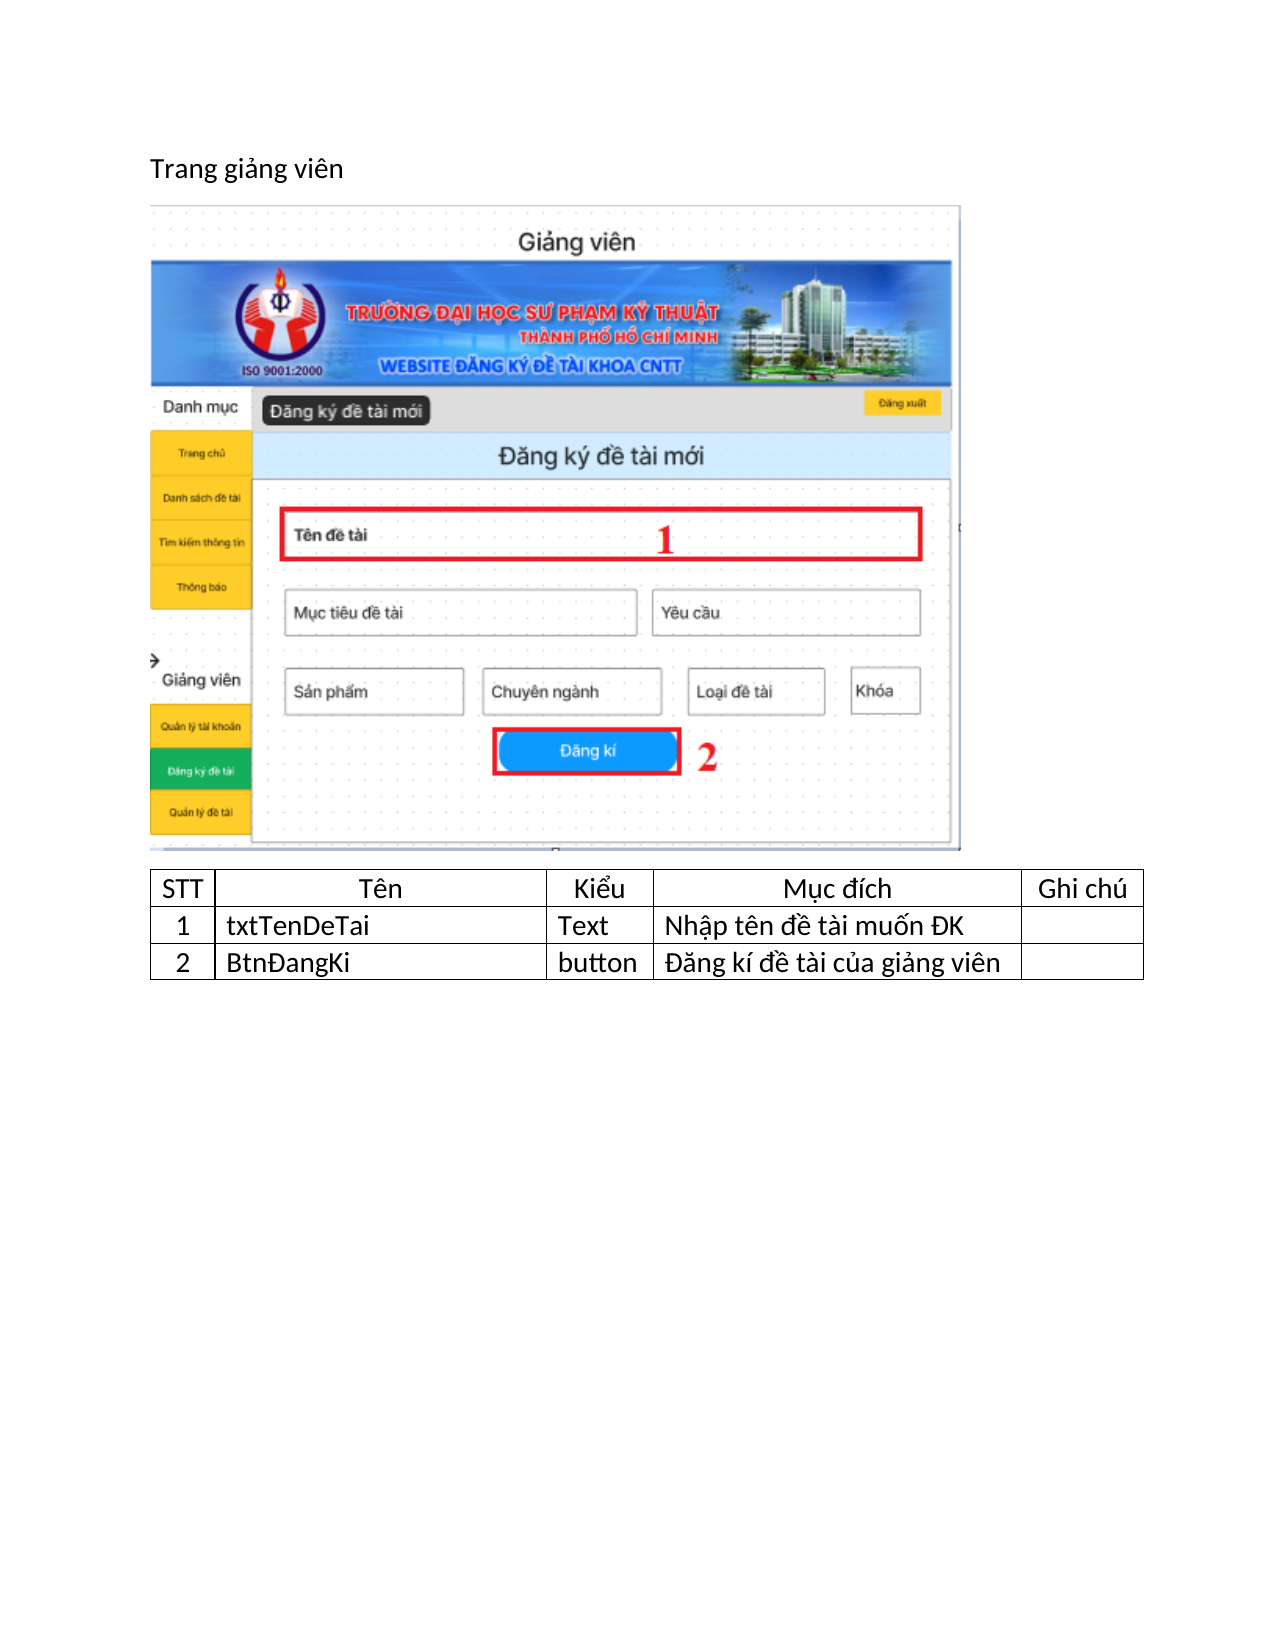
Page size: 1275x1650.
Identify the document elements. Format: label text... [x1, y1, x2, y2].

table_header Ghi chú [1022, 870, 1143, 906]
table_cell txtTenDeTai [216, 907, 546, 943]
table_header Mục đích [654, 870, 1021, 906]
table_header STT [151, 870, 214, 906]
table_header Tên [216, 870, 546, 906]
table_cell 1 [151, 907, 214, 943]
table_cell [1022, 907, 1143, 943]
table_header Kiểu [547, 870, 653, 906]
text Trang giảng viên [150, 150, 1125, 186]
table_cell button [547, 944, 653, 979]
table_cell Đăng kí đề tài của giảng viên [654, 944, 1021, 979]
table_cell [1022, 944, 1143, 979]
table_cell Nhập tên đề tài muốn ĐK [654, 907, 1021, 943]
table_cell BtnĐangKi [216, 944, 546, 979]
table_cell Text [547, 907, 653, 943]
table_cell 2 [151, 944, 214, 979]
picture [150, 205, 962, 851]
